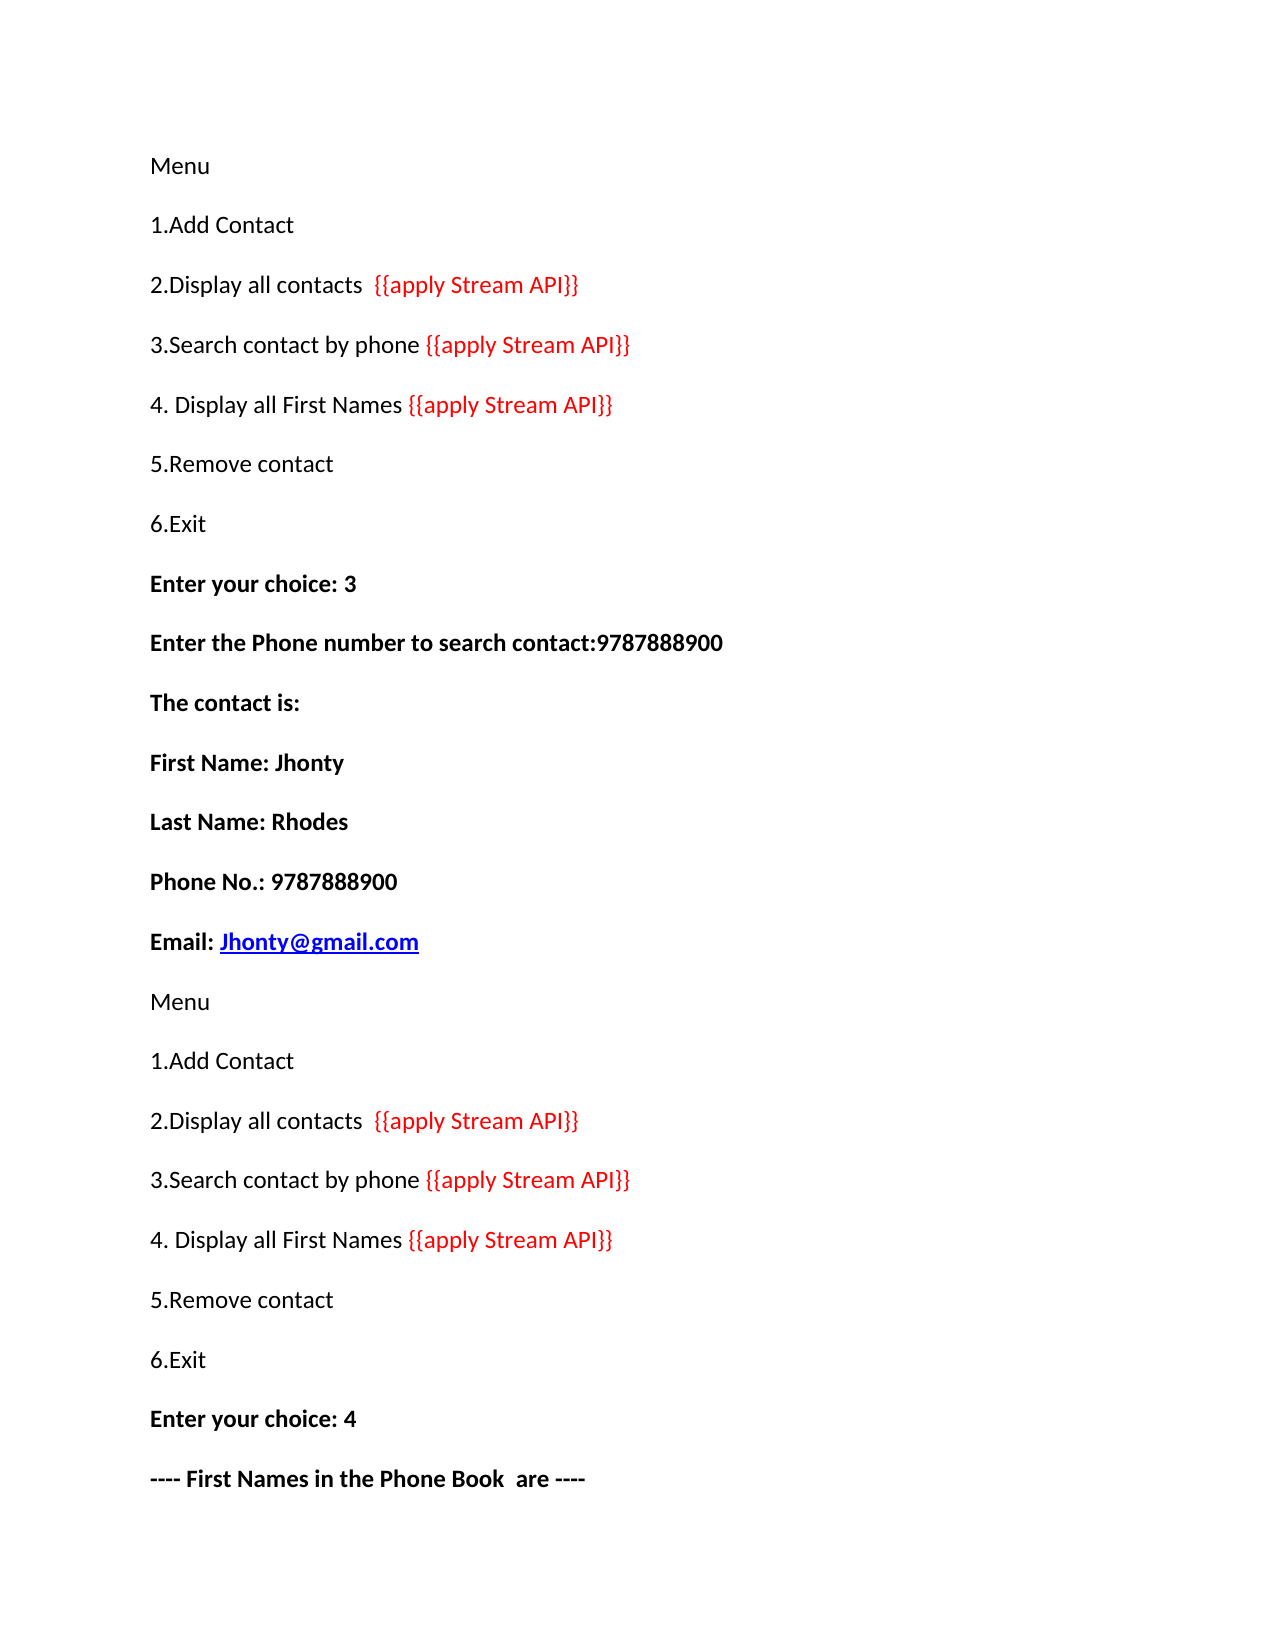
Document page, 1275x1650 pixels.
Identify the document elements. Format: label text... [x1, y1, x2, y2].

text Enter your choice: 4 [150, 1403, 1125, 1434]
text First Name: Jhonty [150, 747, 1125, 777]
text The contact is: [150, 687, 1125, 718]
text Last Name: Rhodes [150, 807, 1125, 837]
text ---- First Names in the Phone Book are ---- [150, 1463, 1125, 1494]
text 6.Exit [150, 508, 1125, 539]
text Menu [150, 986, 1125, 1016]
text 5.Remove contact [150, 1284, 1125, 1314]
text Enter your choice: 3 [150, 568, 1125, 598]
text 2.Display all contacts {{apply Stream API}} [150, 1105, 1125, 1136]
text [150, 1224, 1125, 1255]
text 6.Exit [150, 1344, 1125, 1374]
text 5.Remove contact [150, 448, 1125, 479]
text Menu [150, 150, 1125, 181]
text 2.Display all contacts {{apply Stream API}} [150, 269, 1125, 300]
text 4. Display all First Names {{apply Stream API}} [150, 389, 1125, 419]
text Phone No.: 9787888900 [150, 866, 1125, 897]
text 1.Add Contact [150, 1045, 1125, 1076]
text 1.Add Contact [150, 210, 1125, 240]
text 3.Search contact by phone {{apply Stream API}} [150, 329, 1125, 359]
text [150, 1165, 1125, 1195]
text Enter the Phone number to search contact:9787888900 [150, 627, 1125, 658]
text Email: Jhonty@gmail.com [150, 926, 1125, 956]
